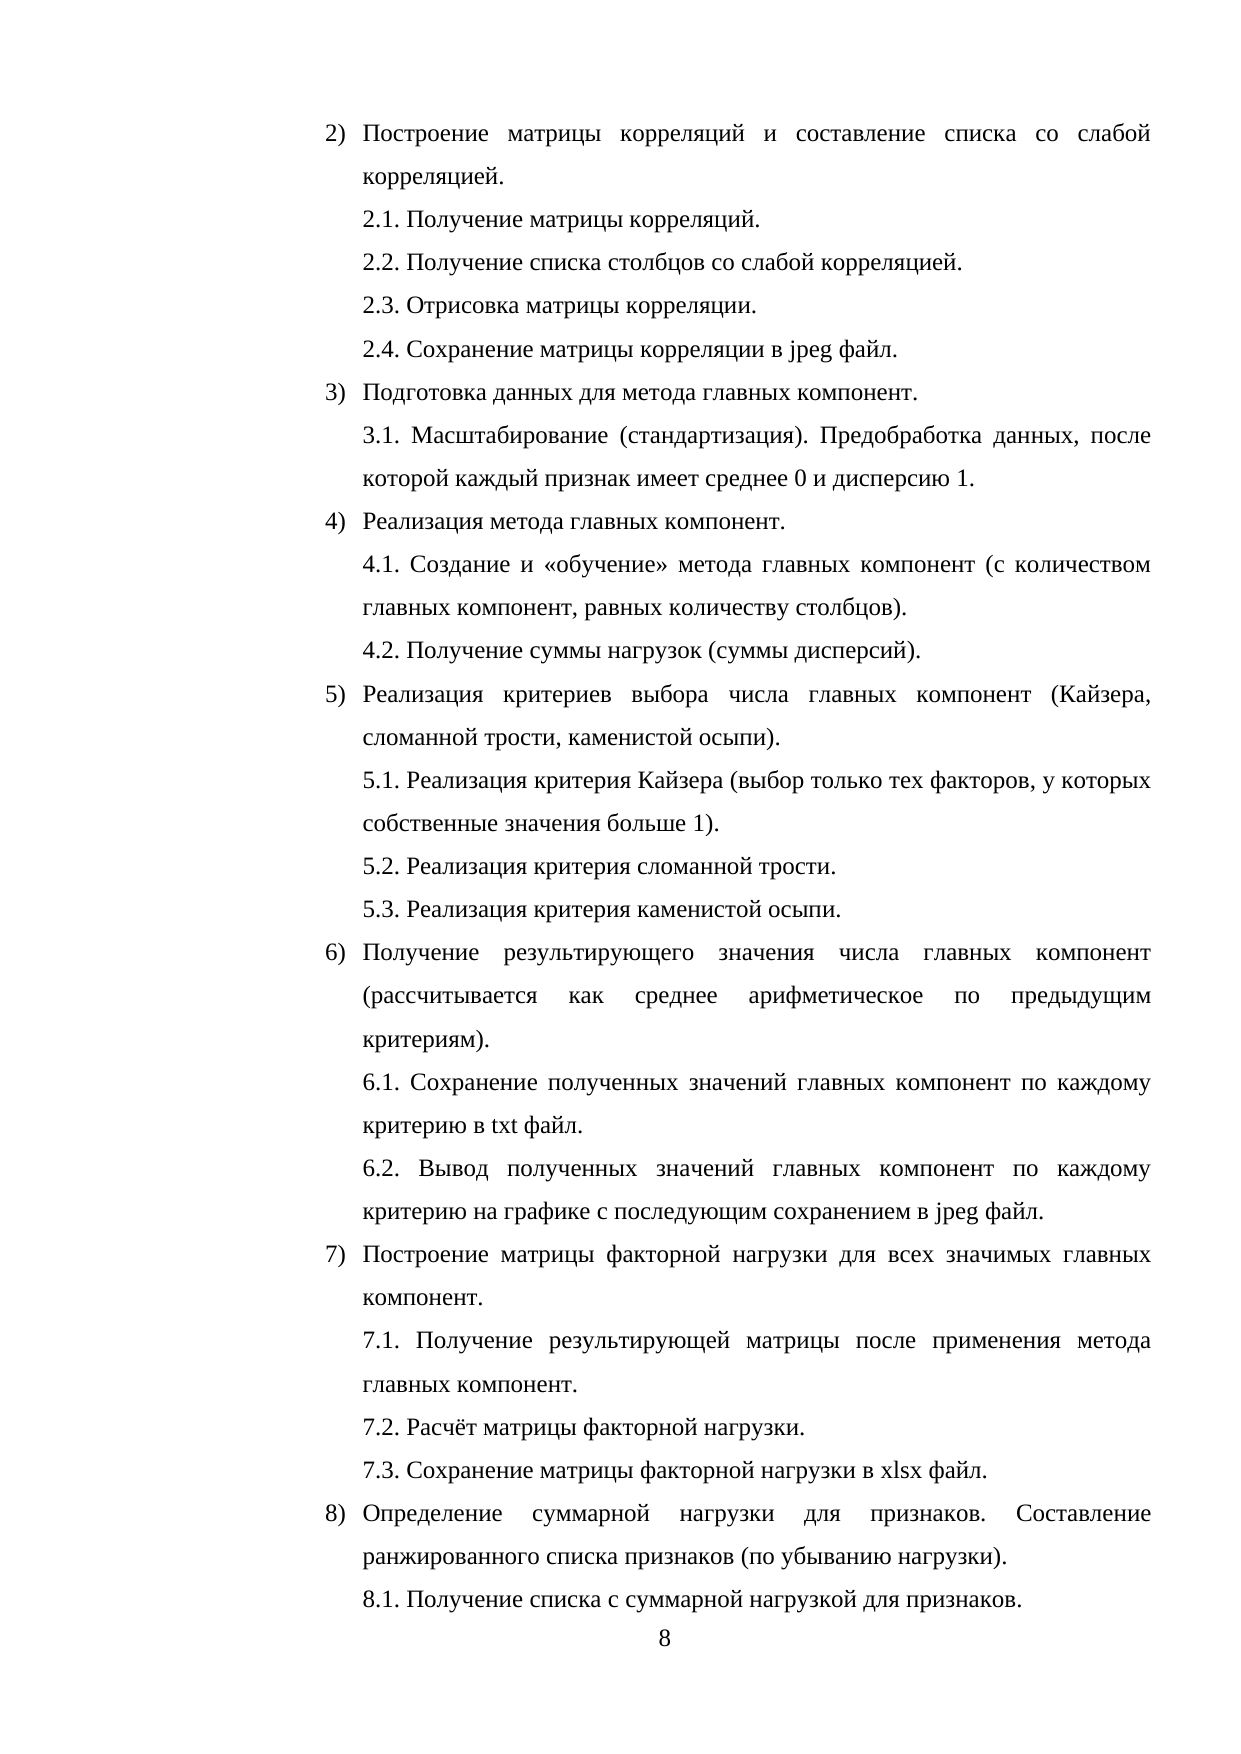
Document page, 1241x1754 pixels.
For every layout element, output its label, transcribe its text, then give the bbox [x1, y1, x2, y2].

list 8.1. Получение списка с суммарной нагрузкой для признаков. [362, 1584, 1152, 1613]
list 7.1. Получение результирующей матрицы после применения метода главных компонент. [362, 1326, 1152, 1397]
list 2.4. Сохранение матрицы корреляции в jpeg файл. [362, 334, 1152, 362]
list 2.3. Отрисовка матрицы корреляции. [362, 291, 1152, 319]
list Подготовка данных для метода главных компонент. [325, 377, 1152, 406]
list 7.3. Сохранение матрицы факторной нагрузки в xlsx файл. [362, 1455, 1152, 1484]
list 4.2. Получение суммы нагрузок (суммы дисперсий). [362, 636, 1152, 664]
list 2.2. Получение списка столбцов со слабой корреляцией. [362, 247, 1152, 276]
list Построение матрицы факторной нагрузки для всех значимых главных компонент. [325, 1239, 1152, 1311]
list 6.1. Сохранение полученных значений главных компонент по каждому критерию в txt файл. [362, 1067, 1152, 1139]
list 4.1. Создание и «обучение» метода главных компонент (с количеством главных компонент, равных количеству столбцов). [362, 549, 1152, 621]
list 7.2. Расчёт матрицы факторной нагрузки. [362, 1412, 1152, 1441]
list 6.2. Вывод полученных значений главных компонент по каждому критерию на графике с последующим сохранением в jpeg файл. [362, 1153, 1152, 1225]
list 5.2. Реализация критерия сломанной трости. [362, 851, 1152, 880]
list Реализация критериев выбора числа главных компонент (Кайзера, сломанной трости, каменистой осыпи). [325, 679, 1152, 751]
list 5.3. Реализация критерия каменистой осыпи. [362, 894, 1152, 923]
list Получение результирующего значения числа главных компонент (рассчитывается как среднее арифметическое по предыдущим критериям). [325, 937, 1152, 1052]
list Реализация метода главных компонент. [325, 506, 1152, 535]
list Определение суммарной нагрузки для признаков. Составление ранжированного списка признаков (по убыванию нагрузки). [325, 1498, 1152, 1570]
list 3.1. Масштабирование (стандартизация). Предобработка данных, после которой каждый признак имеет среднее 0 и дисперсию 1. [362, 420, 1152, 492]
list 2.1. Получение матрицы корреляций. [362, 204, 1152, 233]
list Построение матрицы корреляций и составление списка со слабой корреляцией. [325, 118, 1152, 190]
list 5.1. Реализация критерия Кайзера (выбор только тех факторов, у которых собственные значения больше 1). [362, 765, 1152, 837]
